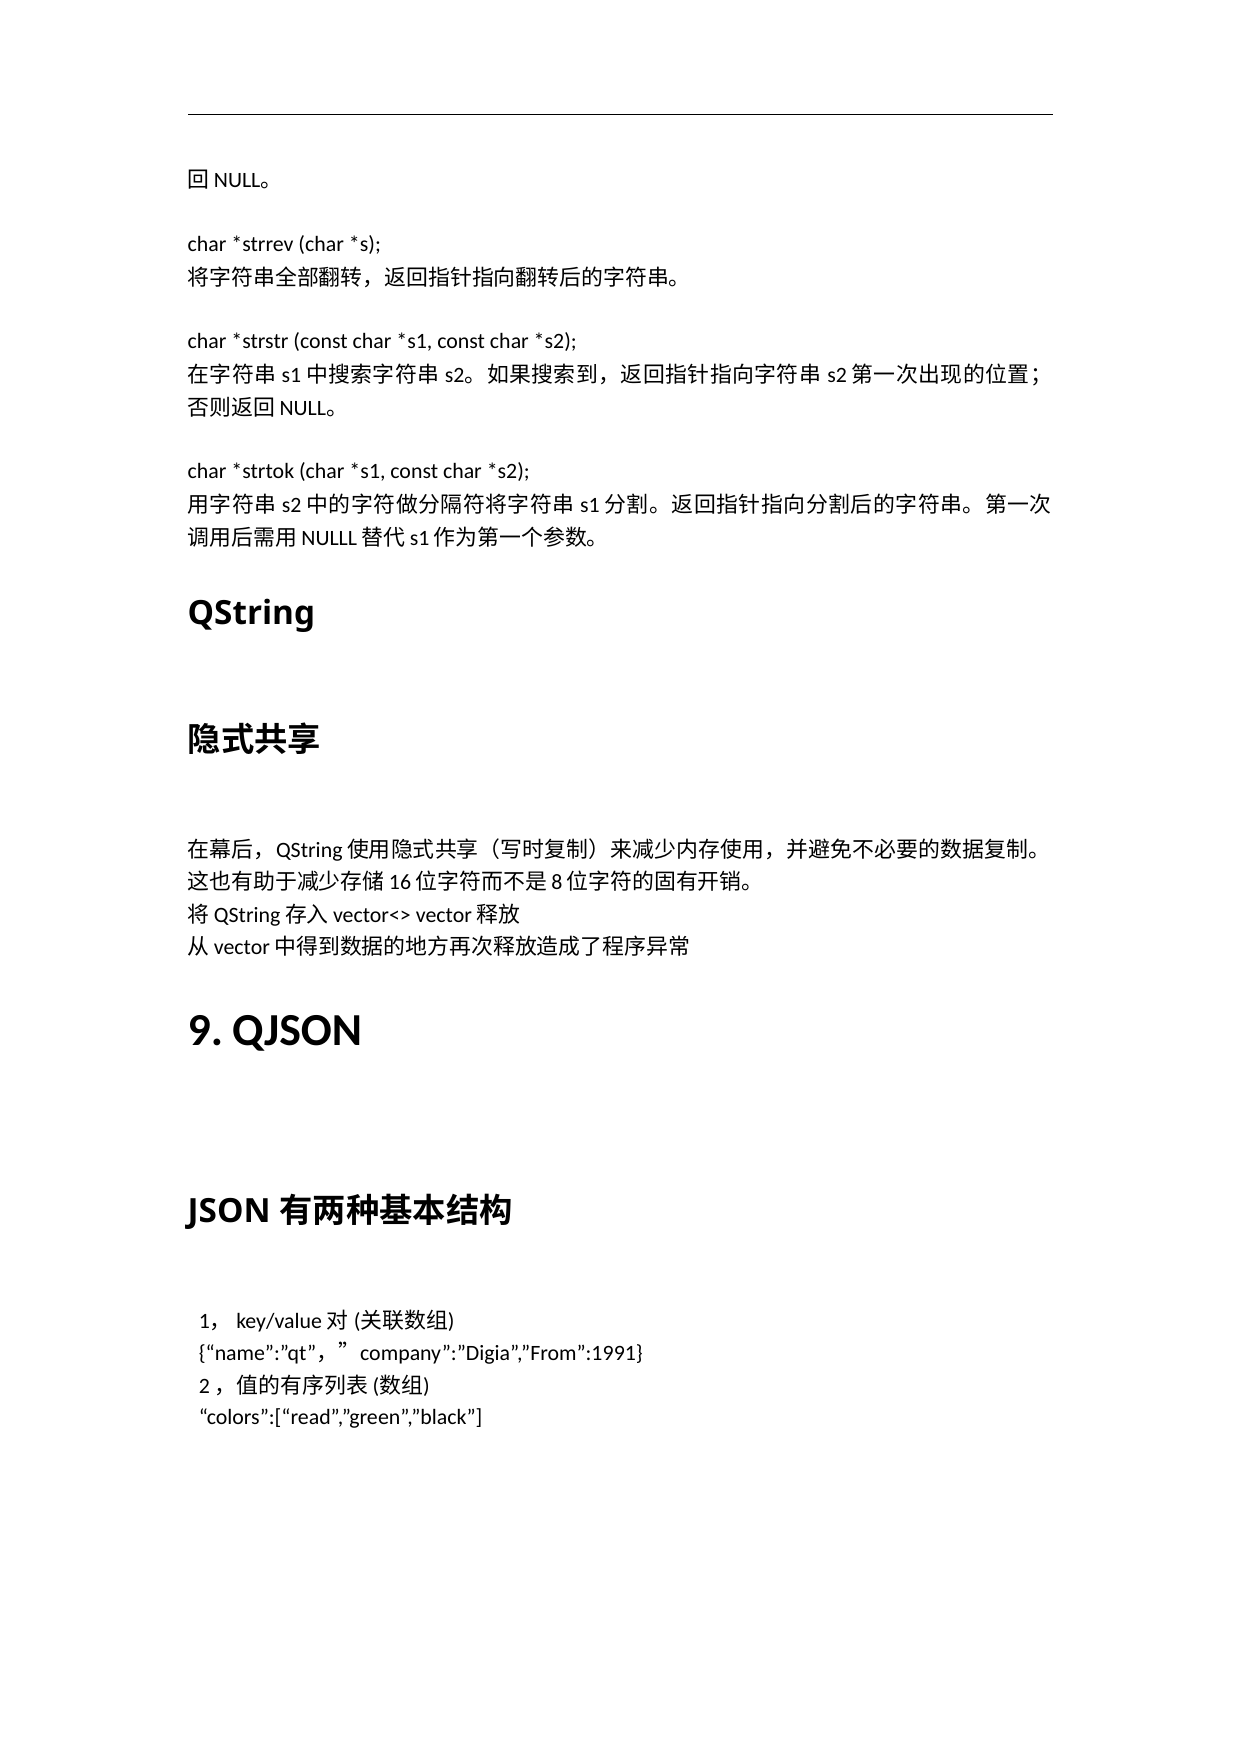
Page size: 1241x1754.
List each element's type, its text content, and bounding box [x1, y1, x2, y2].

text 在幕后，QString使用隐式共享（写时复制）来减少内存使用，并避免不必要的数据复制。这也有助于减少存储16位字符而不是8位字符的固有开销。 [187, 831, 1053, 896]
subtitle QString [187, 579, 1053, 644]
text 从vector中得到数据的地方再次释放造成了程序异常 [187, 929, 1053, 961]
list key/value 对 (关联数组) [198, 1302, 1053, 1335]
text char *strrev (char *s); [187, 227, 1053, 259]
subtitle 隐式共享 [187, 704, 1053, 769]
text 在字符串s中搜索字符c。如果搜索到，返回指针指向字符c最后一次出现的位置；否则返回NULL。 [187, 162, 1053, 194]
text “colors”:[“read”,”green”,”black”] [198, 1400, 1053, 1432]
text 将字符串全部翻转，返回指针指向翻转后的字符串。 [187, 259, 1053, 292]
text char *strtok (char *s1, const char *s2); [187, 454, 1053, 487]
text char *strstr (const char *s1, const char *s2); [187, 324, 1053, 357]
text 用字符串s2中的字符做分隔符将字符串s1分割。返回指针指向分割后的字符串。第一次调用后需用NULLL替代s1作为第一个参数。 [187, 487, 1053, 552]
text 将QString存入vector<> vector释放 [187, 896, 1053, 929]
text 在字符串s1中搜索字符串s2。如果搜索到，返回指针指向字符串s2第一次出现的位置；否则返回NULL。 [187, 357, 1053, 422]
subtitle QJSON [187, 997, 1053, 1062]
text 2 ，值的有序列表 (数组) [198, 1367, 1053, 1400]
text {“name”:”qt”，”company”:”Digia”,”From”:1991} [198, 1335, 1053, 1367]
subtitle JSON 有两种基本结构 [187, 1175, 1053, 1240]
